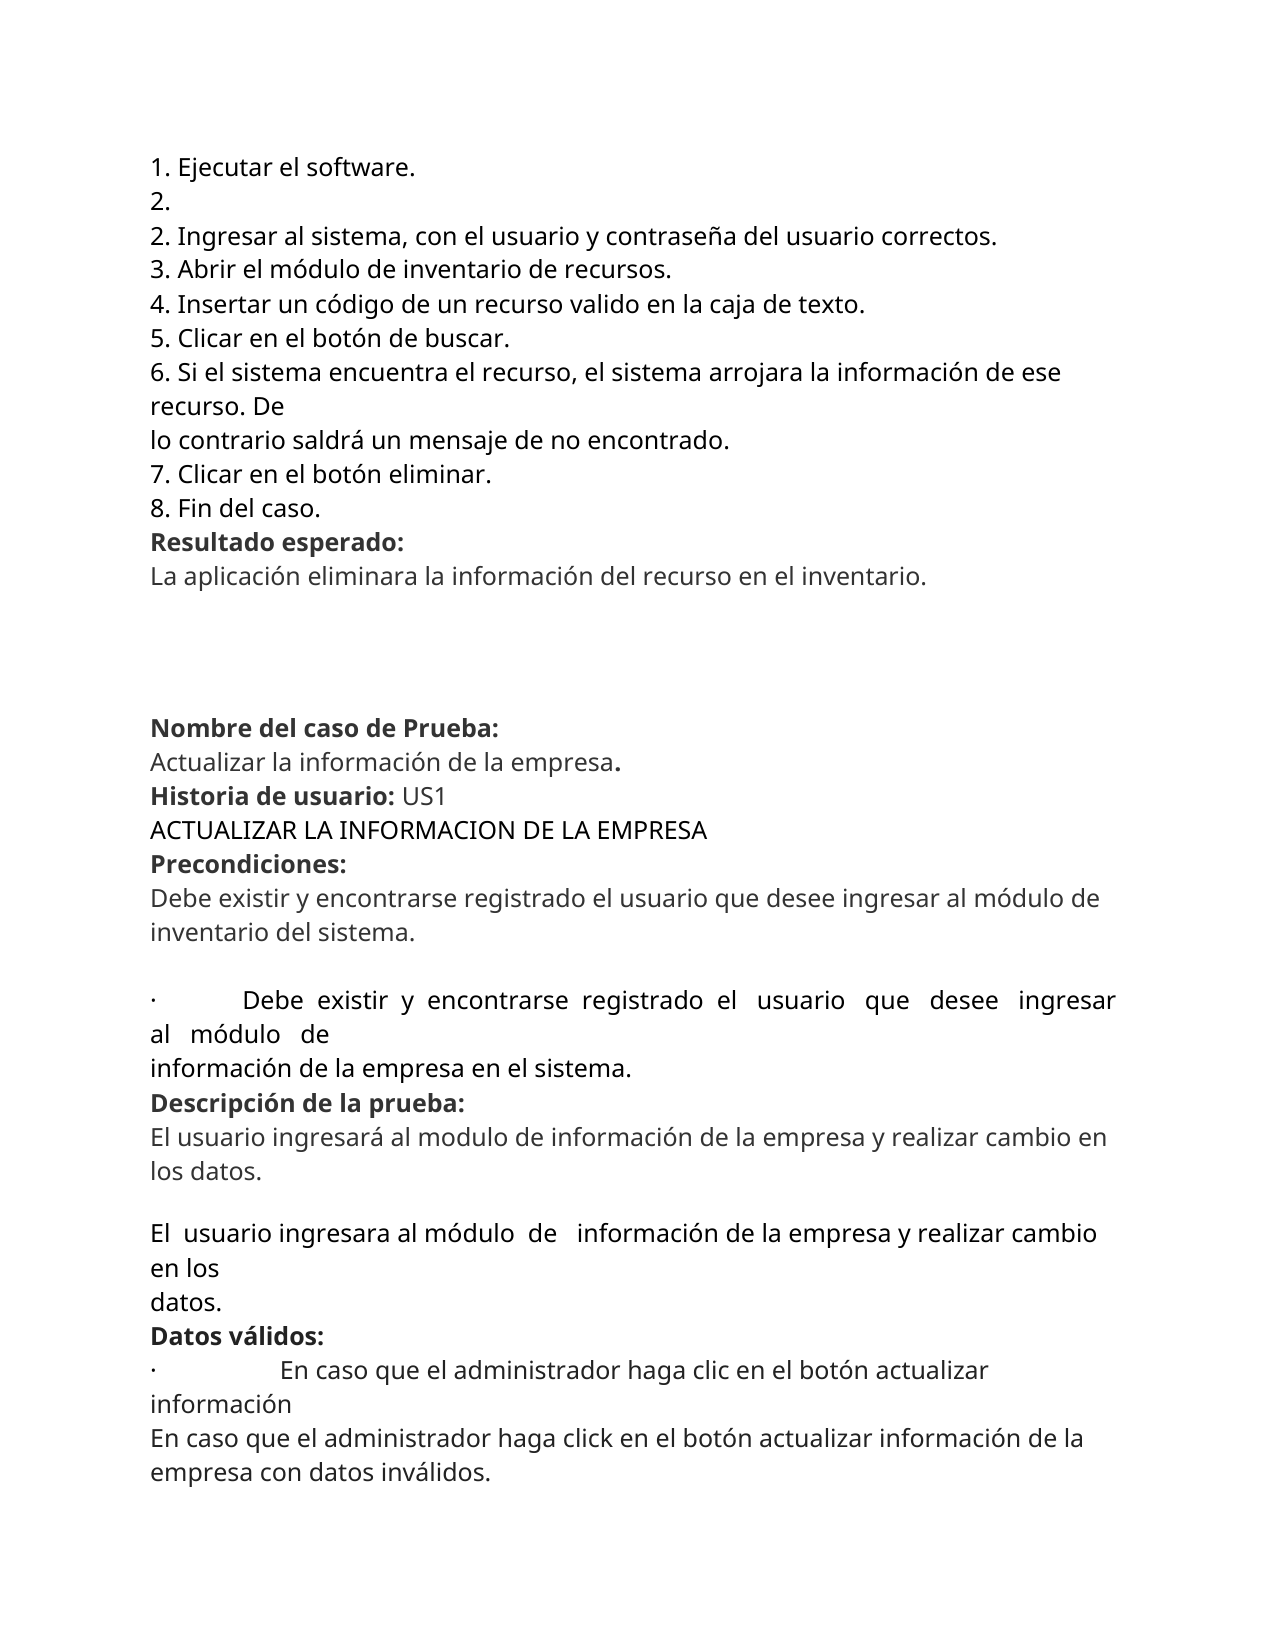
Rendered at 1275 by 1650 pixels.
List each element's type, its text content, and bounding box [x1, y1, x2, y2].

text 2. Ingresar al sistema, con el usuario y contraseña del usuario correctos. [150, 218, 1125, 252]
text 7. Clicar en el botón eliminar. [150, 457, 1125, 491]
text En caso que el administrador haga click en el botón actualizar información de la empresa con datos inválidos. [150, 1421, 1125, 1489]
text ACTUALIZAR LA INFORMACION DE LA EMPRESA [150, 813, 1125, 847]
text El usuario ingresara al módulo de información de la empresa y realizar cambio en los [150, 1216, 1125, 1284]
text Resultado esperado: [150, 525, 1125, 559]
text Nombre del caso de Prueba: [150, 711, 1125, 744]
text información de la empresa en el sistema. [150, 1051, 1125, 1085]
text Descripción de la prueba: [150, 1085, 1125, 1119]
text 6. Si el sistema encuentra el recurso, el sistema arrojara la información de ese recurso. De [150, 354, 1125, 422]
text lo contrario saldrá un mensaje de no encontrado. [150, 422, 1125, 457]
text ·Debe existir y encontrarse registrado el usuario que desee ingresar al módulo de [150, 983, 1125, 1051]
text Debe existir y encontrarse registrado el usuario que desee ingresar al módulo de inventario del sistema. [150, 881, 1125, 949]
text Precondiciones: [150, 847, 1125, 881]
text datos. [150, 1284, 1125, 1318]
text 4. Insertar un código de un recurso valido en la caja de texto. [150, 286, 1125, 320]
text Actualizar la información de la empresa. [150, 744, 1125, 779]
text 8. Fin del caso. [150, 491, 1125, 525]
text 1. Ejecutar el software. [150, 150, 1125, 184]
text Historia de usuario: US1 [150, 779, 1125, 813]
text 5. Clicar en el botón de buscar. [150, 320, 1125, 354]
text El usuario ingresará al modulo de información de la empresa y realizar cambio en los datos. [150, 1119, 1125, 1187]
text La aplicación eliminara la información del recurso en el inventario. [150, 559, 1125, 593]
text Datos válidos: [150, 1318, 1125, 1352]
text 2. [150, 184, 1125, 218]
text 3. Abrir el módulo de inventario de recursos. [150, 252, 1125, 286]
text ·En caso que el administrador haga clic en el botón actualizar información [150, 1352, 1125, 1421]
